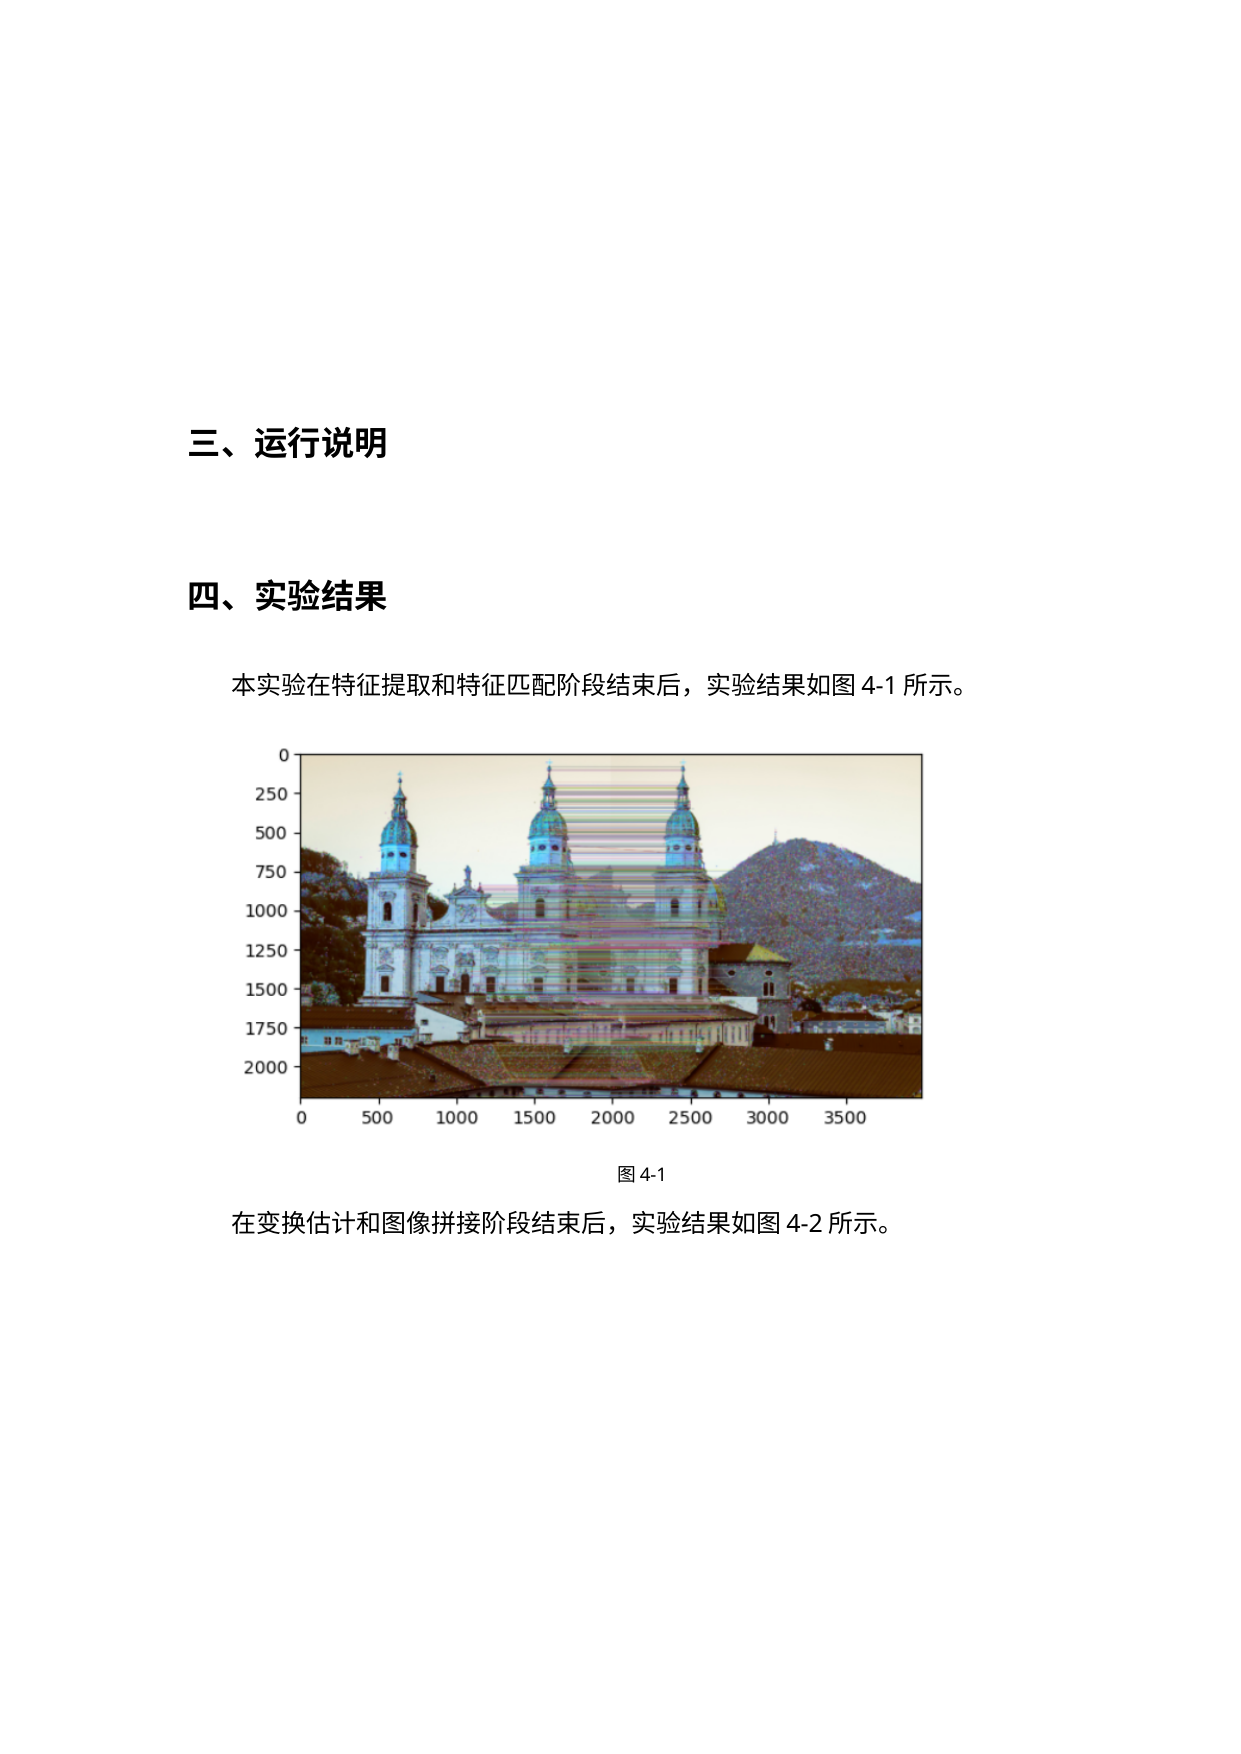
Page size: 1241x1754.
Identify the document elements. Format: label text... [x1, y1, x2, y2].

list 在变换估计和图像拼接阶段结束后，实验结果如图4-2所示。 [187, 1189, 1053, 1254]
list 图4-1 [187, 1157, 1053, 1189]
subtitle 实验结果 [144, 562, 1053, 627]
list 本实验在特征提取和特征匹配阶段结束后，实验结果如图4-1所示。 [187, 651, 1053, 716]
picture [231, 734, 938, 1139]
subtitle 运行说明 [144, 408, 1053, 473]
